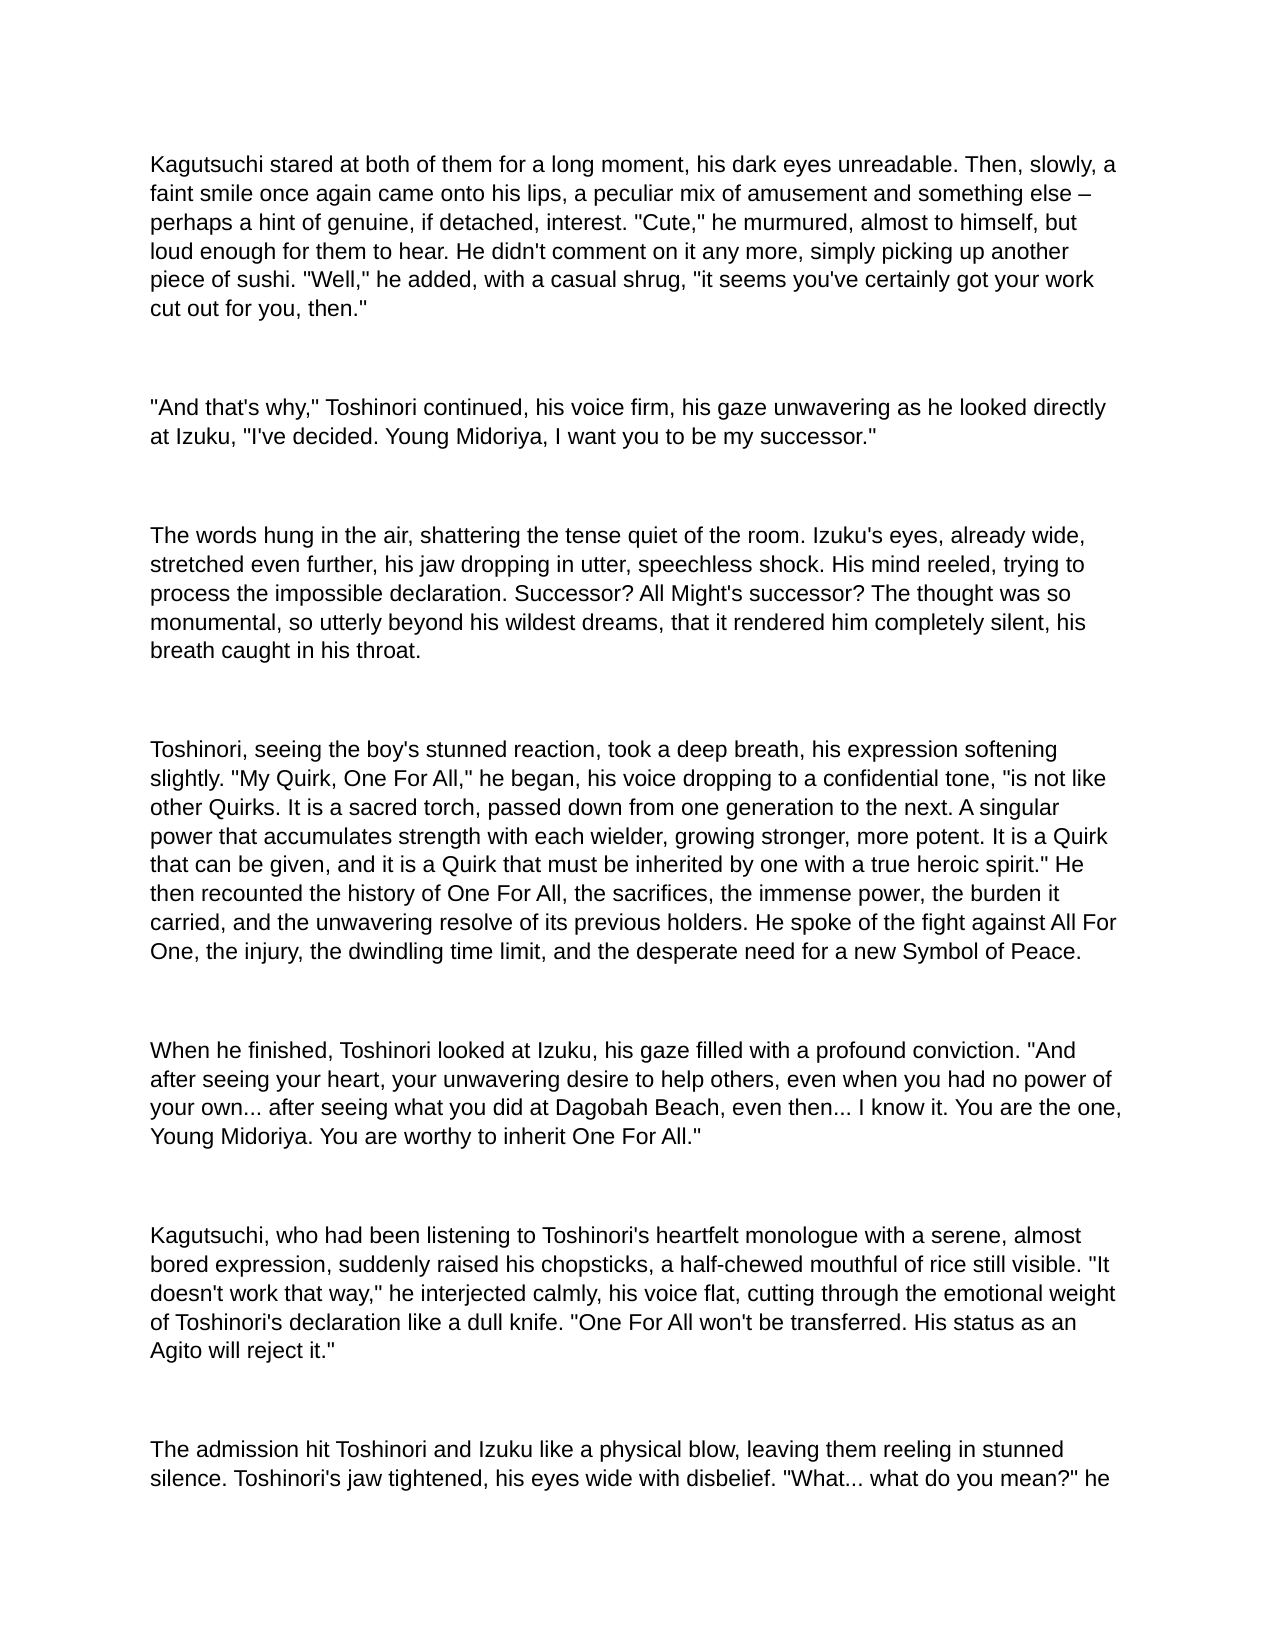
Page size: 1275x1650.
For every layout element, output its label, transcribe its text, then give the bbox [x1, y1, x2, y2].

text Toshinori, seeing the boy's stunned reaction, took a deep breath, his expression softening slightly. "My Quirk, One For All," he began, his voice dropping to a confidential tone, "is not like other Quirks. It is a sacred torch, passed down from one generation to the next. A singular power that accumulates strength with each wielder, growing stronger, more potent. It is a Quirk that can be given, and it is a Quirk that must be inherited by one with a true heroic spirit." He then recounted the history of One For All, the sacrifices, the immense power, the burden it carried, and the unwavering resolve of its previous holders. He spoke of the fight against All For One, the injury, the dwindling time limit, and the desperate need for a new Symbol of Peace. [150, 735, 1125, 965]
text Kagutsuchi stared at both of them for a long moment, his dark eyes unreadable. Then, slowly, a faint smile once again came onto his lips, a peculiar mix of amusement and something else – perhaps a hint of genuine, if detached, interest. "Cute," he murmured, almost to himself, but loud enough for them to hear. He didn't comment on it any more, simply picking up another piece of sushi. "Well," he added, with a casual shrug, "it seems you've certainly got your work cut out for you, then." [150, 150, 1125, 322]
text "And that's why," Toshinori continued, his voice firm, his gaze unwavering as he looked directly at Izuku, "I've decided. Young Midoriya, I want you to be my successor." [150, 393, 1125, 450]
text Kagutsuchi, who had been listening to Toshinori's heartfelt monologue with a serene, almost bored expression, suddenly raised his chopsticks, a half-chewed mouthful of rice still visible. "It doesn't work that way," he interjected calmly, his voice flat, cutting through the emotional weight of Toshinori's declaration like a dull knife. "One For All won't be transferred. His status as an Agito will reject it." [150, 1221, 1125, 1364]
text The words hung in the air, shattering the tense quiet of the room. Izuku's eyes, already wide, stretched even further, his jaw dropping in utter, speechless shock. His mind reeled, trying to process the impossible declaration. Successor? All Might's successor? The thought was so monumental, so utterly beyond his wildest dreams, that it rendered him completely silent, his breath caught in his throat. [150, 521, 1125, 664]
text When he finished, Toshinori looked at Izuku, his gaze filled with a profound conviction. "And after seeing your heart, your unwavering desire to help others, even when you had no power of your own... after seeing what you did at Dagobah Beach, even then... I know it. You are the one, Young Midoriya. You are worthy to inherit One For All." [150, 1035, 1125, 1150]
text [150, 1435, 1125, 1492]
